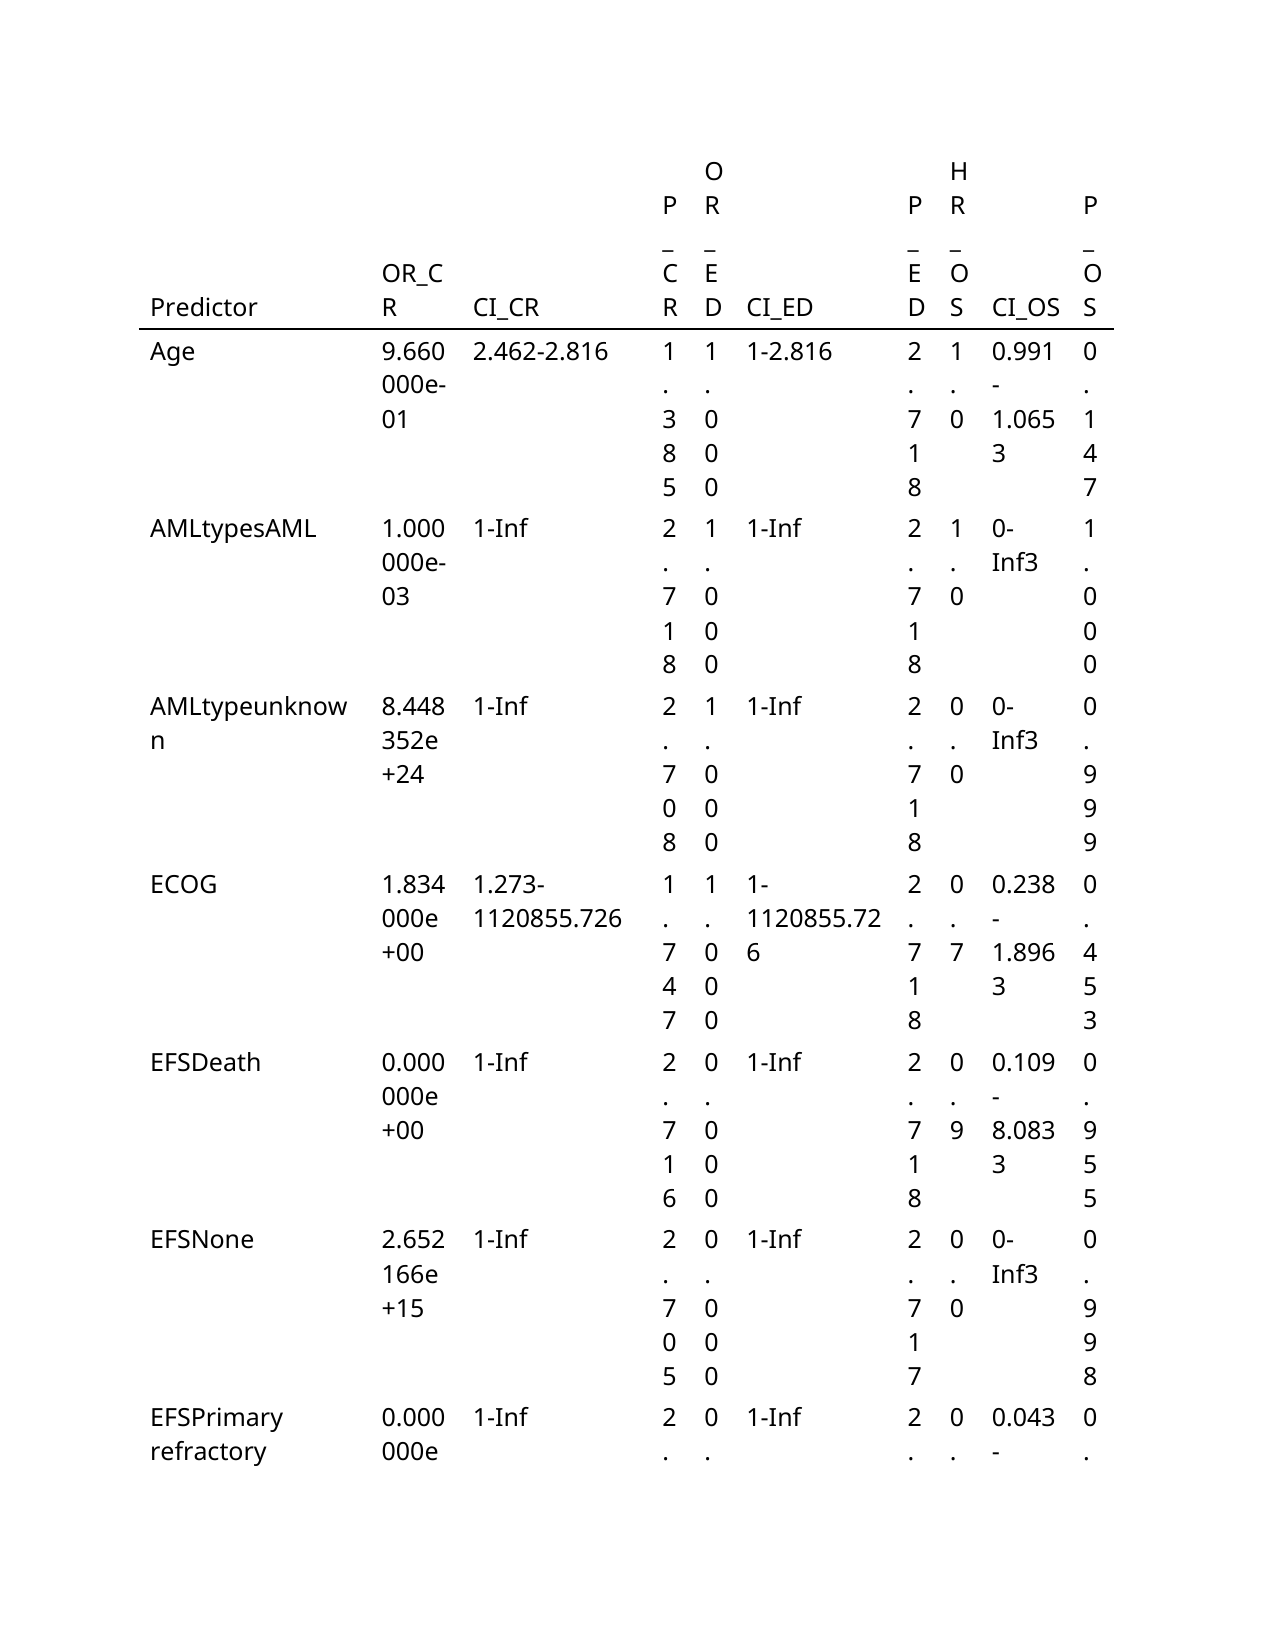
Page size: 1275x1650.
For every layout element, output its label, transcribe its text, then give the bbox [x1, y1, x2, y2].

table_cell 0.7 [938, 863, 980, 1041]
table_cell 0.0 [938, 685, 980, 863]
table_cell 1-Inf [735, 1041, 896, 1218]
table_cell 9.660000e-01 [370, 330, 461, 507]
table_cell 0.147 [1072, 330, 1114, 507]
table_cell 0-Inf3 [980, 507, 1072, 685]
table_header CI_OS [980, 150, 1072, 328]
table_cell 0.999 [1072, 685, 1114, 863]
table_cell 1.273-1120855.726 [461, 863, 651, 1041]
table_header CI_ED [735, 150, 896, 328]
table_cell 8.448352e+24 [370, 685, 461, 863]
table_header OR_ED [693, 150, 735, 328]
table_cell 1.000 [693, 330, 735, 507]
table_cell 0.0 [938, 1219, 980, 1396]
table_cell 2.718 [651, 507, 693, 685]
table_cell 2.718 [896, 507, 938, 685]
table_cell 1.000000e-03 [370, 507, 461, 685]
table_cell 0.000 [693, 1041, 735, 1218]
table_cell 0.043-0.7263 [980, 1396, 1072, 1468]
table_cell 0.998 [1072, 1219, 1114, 1396]
table_cell EFSPrimary refractory disease [139, 1396, 370, 1468]
table_cell 0.453 [1072, 863, 1114, 1041]
table_cell AMLtypeunknown [139, 685, 370, 863]
table_cell 0-Inf3 [980, 685, 1072, 863]
table_cell 1-Inf [461, 1219, 651, 1396]
table_cell 0.016 [1072, 1396, 1114, 1468]
table_cell 2.462-2.816 [461, 330, 651, 507]
table_cell 1-Inf [461, 685, 651, 863]
table_cell 0.000000e+00 [370, 1041, 461, 1218]
table_cell 1-Inf [735, 507, 896, 685]
table_cell 1.000 [1072, 507, 1114, 685]
table_cell 1.385 [651, 330, 693, 507]
table_cell 2.717 [896, 1219, 938, 1396]
table_header P_CR [651, 150, 693, 328]
table_cell 0.000 [693, 1396, 735, 1468]
table_cell 1.000 [693, 863, 735, 1041]
table_cell 0.238-1.8963 [980, 863, 1072, 1041]
table_cell 1.834000e+00 [370, 863, 461, 1041]
table_cell 2.718 [896, 1041, 938, 1218]
table_cell 2.708 [651, 685, 693, 863]
table_cell 1-2.816 [735, 330, 896, 507]
table_header HR_OS [938, 150, 980, 328]
table_cell 1-Inf [735, 1219, 896, 1396]
table_header P_OS [1072, 150, 1114, 328]
table_cell 0.955 [1072, 1041, 1114, 1218]
table_cell EFSNone [139, 1219, 370, 1396]
table_cell 1.000 [693, 685, 735, 863]
table_cell 1-Inf [461, 1041, 651, 1218]
table_cell 2.711 [651, 1396, 693, 1468]
table_cell 2.718 [896, 330, 938, 507]
table_cell 1-Inf [735, 685, 896, 863]
table_cell 1-1120855.726 [735, 863, 896, 1041]
table_cell 1.000 [693, 507, 735, 685]
table_cell 1-Inf [735, 1396, 896, 1468]
table_cell 1.0 [938, 330, 980, 507]
table_cell 0.000000e+00 [370, 1396, 461, 1468]
table_header P_ED [896, 150, 938, 328]
table_cell 0-Inf3 [980, 1219, 1072, 1396]
table_cell 0.2 [938, 1396, 980, 1468]
table_cell Age [139, 330, 370, 507]
table_header CI_CR [461, 150, 651, 328]
table_cell 1.747 [651, 863, 693, 1041]
table_cell 2.652166e+15 [370, 1219, 461, 1396]
table_cell 0.000 [693, 1219, 735, 1396]
table_header OR_CR [370, 150, 461, 328]
table_header Predictor [139, 150, 370, 328]
table_cell 1-Inf [461, 1396, 651, 1468]
table_cell 0.109-8.0833 [980, 1041, 1072, 1218]
table_cell 0.991-1.0653 [980, 330, 1072, 507]
table_cell 2.718 [896, 685, 938, 863]
table_cell 0.9 [938, 1041, 980, 1218]
table_cell ECOG [139, 863, 370, 1041]
table_cell 2.718 [896, 1396, 938, 1468]
table_cell 1-Inf [461, 507, 651, 685]
table_cell 2.716 [651, 1041, 693, 1218]
table_cell EFSDeath [139, 1041, 370, 1218]
table_cell 1.0 [938, 507, 980, 685]
table_cell 2.705 [651, 1219, 693, 1396]
table_cell 2.718 [896, 863, 938, 1041]
table_cell AMLtypesAML [139, 507, 370, 685]
